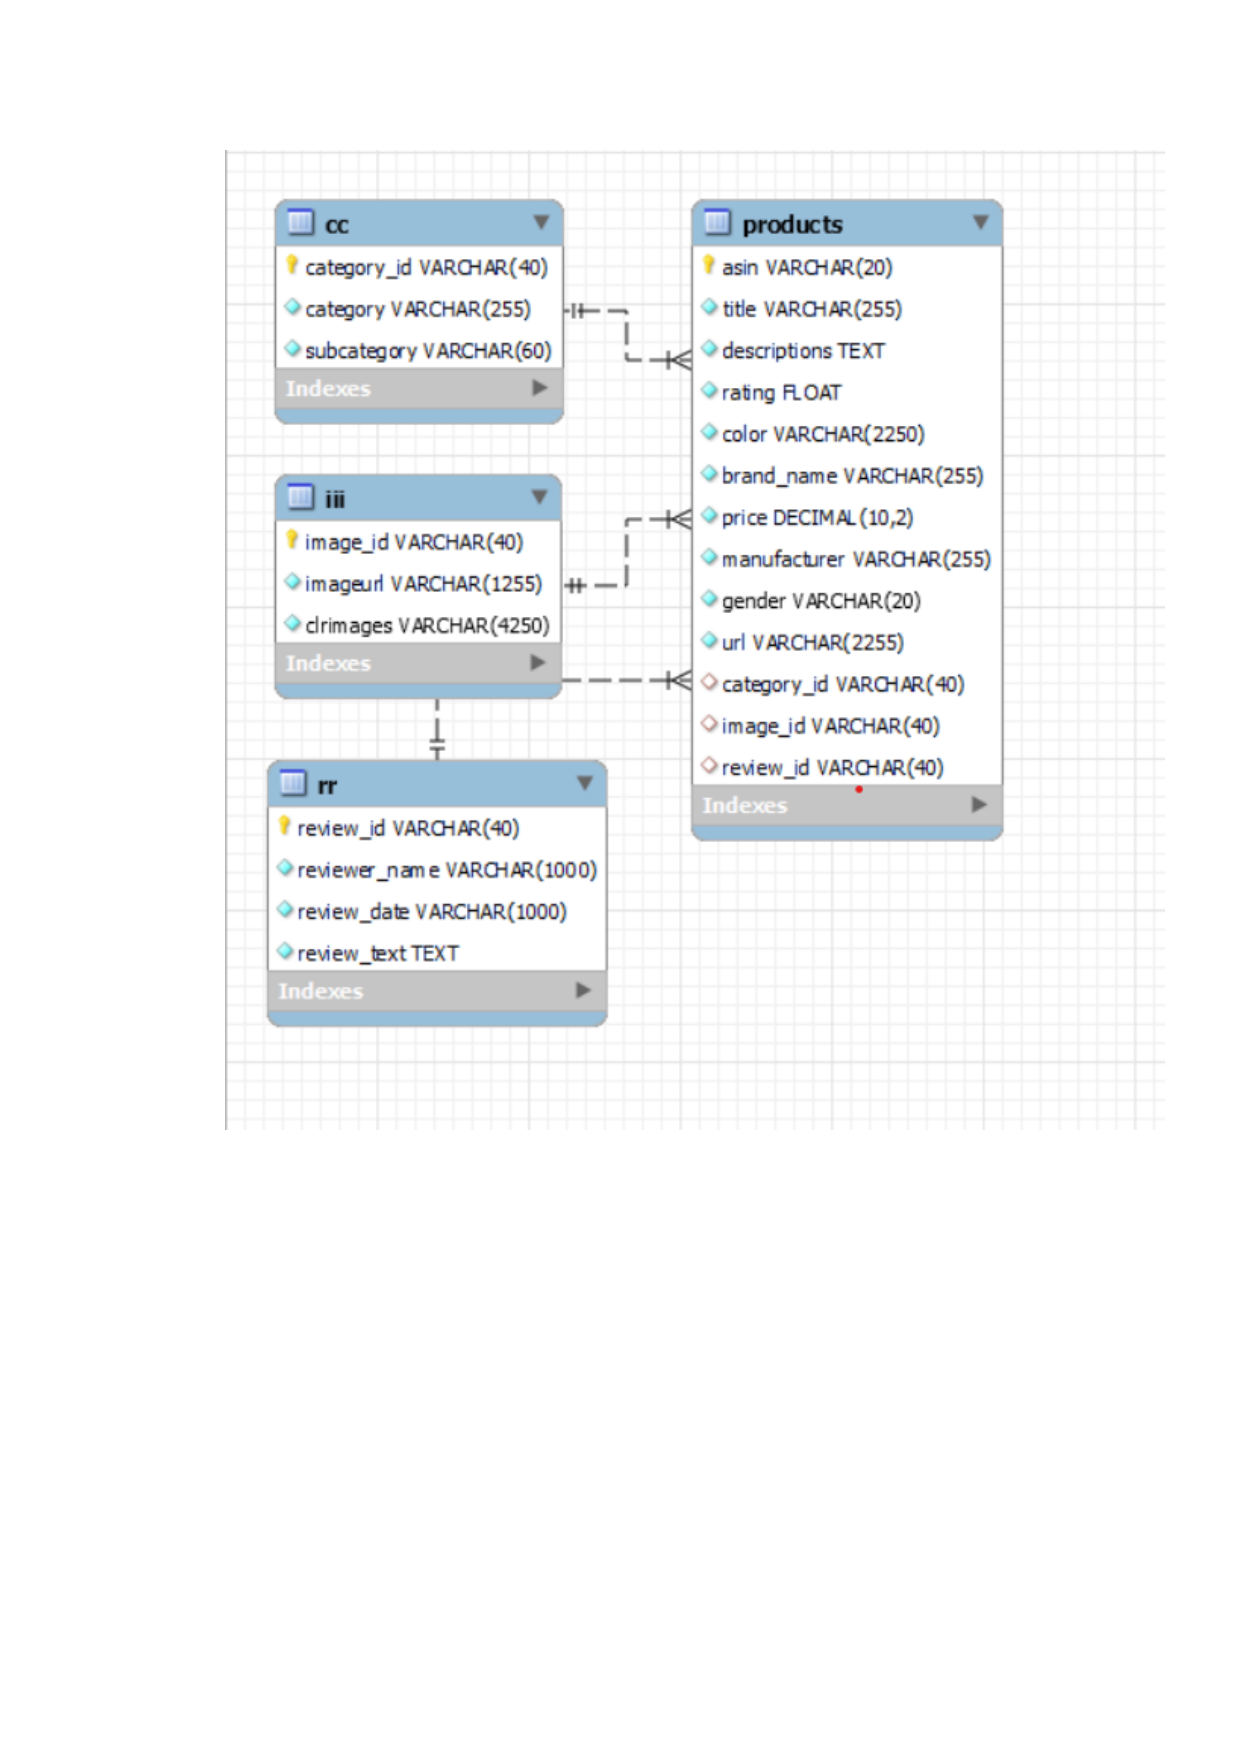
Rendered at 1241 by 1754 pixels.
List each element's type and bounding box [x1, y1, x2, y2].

picture [225, 150, 1166, 1130]
